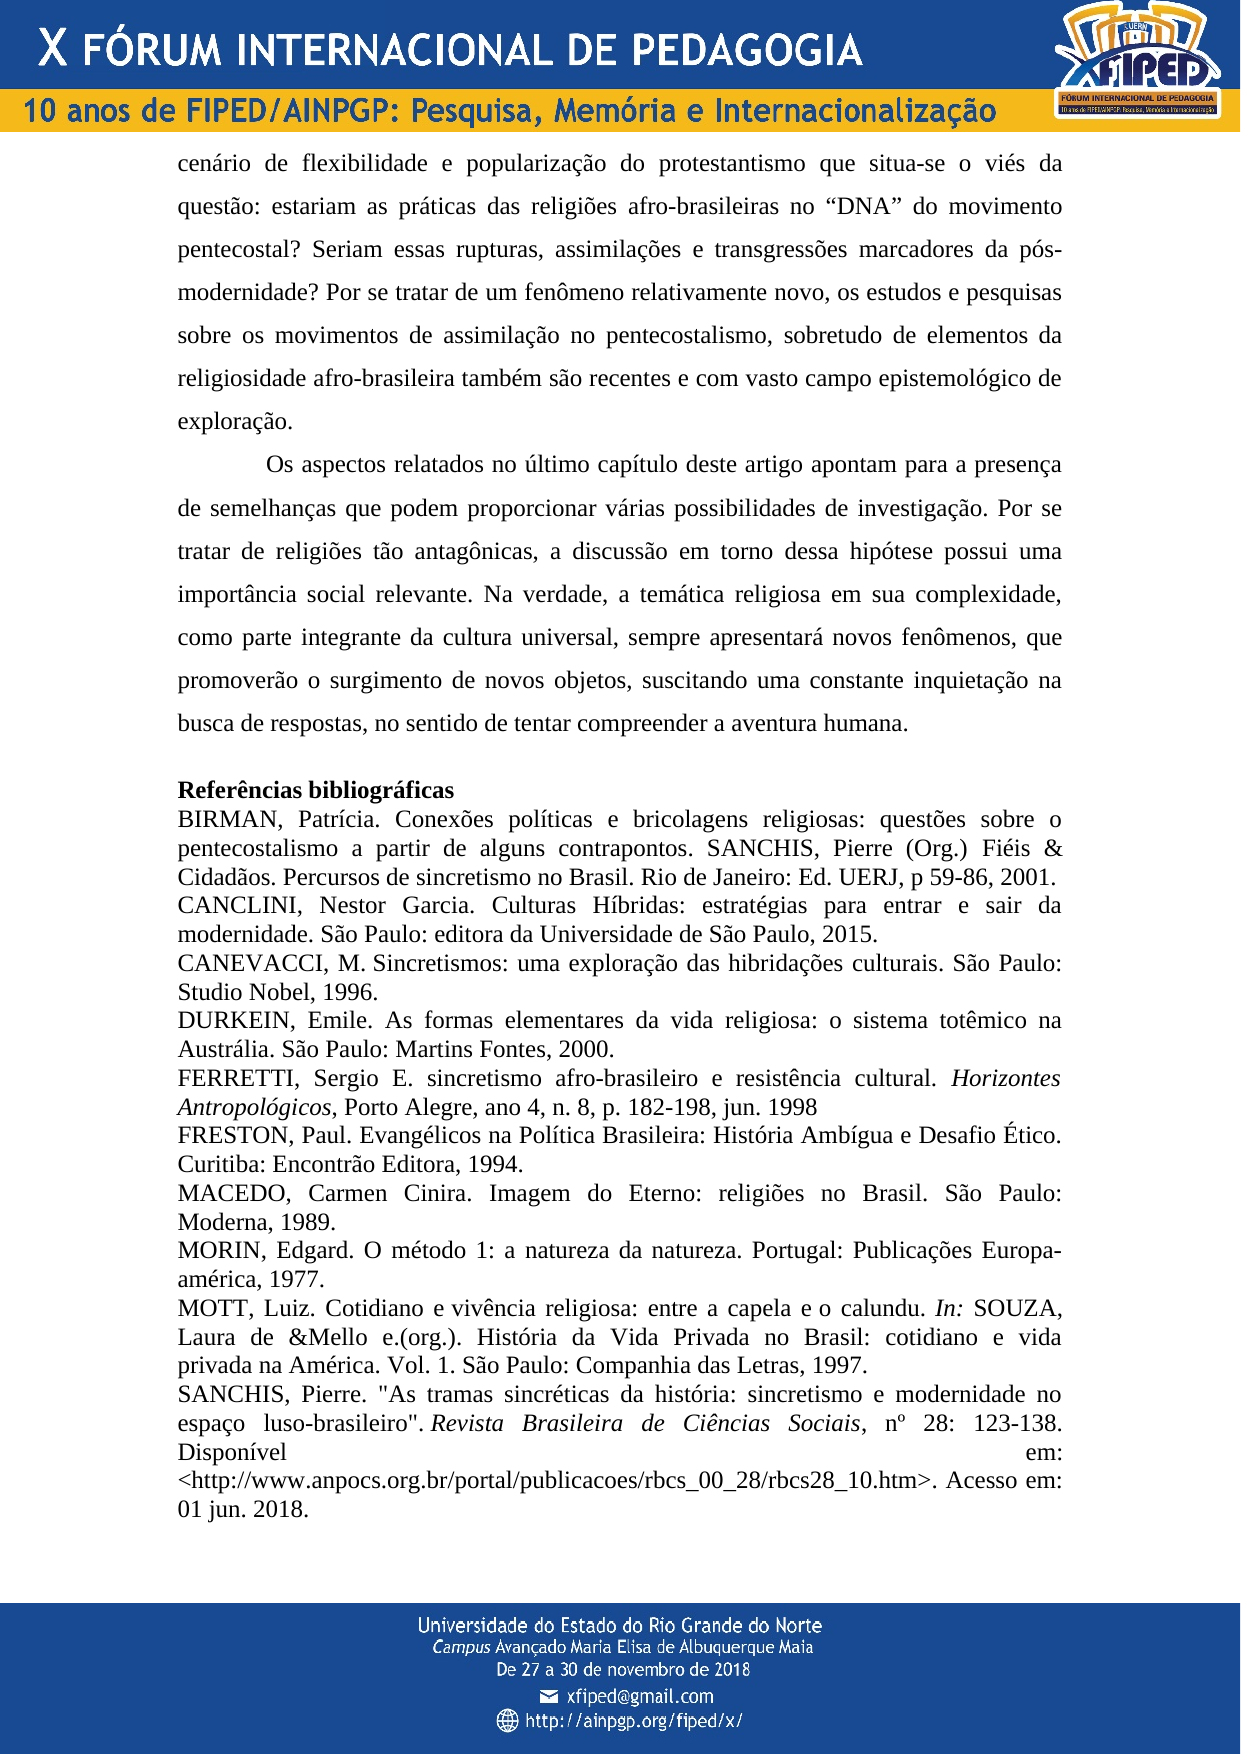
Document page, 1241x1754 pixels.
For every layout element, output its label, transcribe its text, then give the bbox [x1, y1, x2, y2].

text FERRETTI, Sergio E. sincretismo afro-brasileiro e resistência cultural. Horizontes Antropológicos, Porto Alegre, ano 4, n. 8, p. 182-198, jun. 1998 [177, 1063, 1063, 1120]
text SANCHIS, Pierre. "As tramas sincréticas da história: sincretismo e modernidade no espaço luso-brasileiro". Revista Brasileira de Ciências Sociais, nº 28: 123-138. Disponível em: <http://www.anpocs.org.br/portal/publicacoes/rbcs_00_28/rbcs28_10.htm>. Acesso em: 01 jun. 2018. [177, 1379, 1063, 1523]
text CANCLINI, Nestor Garcia. Culturas Híbridas: estratégias para entrar e sair da modernidade. São Paulo: editora da Universidade de São Paulo, 2015. [177, 890, 1063, 948]
text MORIN, Edgard. O método 1: a natureza da natureza. Portugal: Publicações Europa-américa, 1977. [177, 1235, 1063, 1293]
text CANEVACCI, M. Sincretismos: uma exploração das hibridações culturais. São Paulo: Studio Nobel, 1996. [177, 948, 1063, 1005]
text MOTT, Luiz. Cotidiano e vivência religiosa: entre a capela e o calundu. In: SOUZA, Laura de &Mello e.(org.). História da Vida Privada no Brasil: cotidiano e vida privada na América. Vol. 1. São Paulo: Companhia das Letras, 1997. [177, 1293, 1063, 1379]
picture [0, 1603, 1241, 1754]
text Referências bibliográficas [177, 775, 1063, 804]
text Os aspectos relatados no último capítulo deste artigo apontam para a presença de semelhanças que podem proporcionar várias possibilidades de investigação. Por se tratar de religiões tão antagônicas, a discussão em torno dessa hipótese possui uma importância social relevante. Na verdade, a temática religiosa em sua complexidade, como parte integrante da cultura universal, sempre apresentará novos fenômenos, que promoverão o surgimento de novos objetos, suscitando uma constante inquietação na busca de respostas, no sentido de tentar compreender a aventura humana. [177, 449, 1063, 737]
picture [0, 0, 1241, 132]
text BIRMAN, Patrícia. Conexões políticas e bricolagens religiosas: questões sobre o pentecostalismo a partir de alguns contrapontos. SANCHIS, Pierre (Org.) Fiéis & Cidadãos. Percursos de sincretismo no Brasil. Rio de Janeiro: Ed. UERJ, p 59-86, 2001. [177, 804, 1063, 890]
text DURKEIN, Emile. As formas elementares da vida religiosa: o sistema totêmico na Austrália. São Paulo: Martins Fontes, 2000. [177, 1005, 1063, 1063]
text FRESTON, Paul. Evangélicos na Política Brasileira: História Ambígua e Desafio Ético. Curitiba: Encontrão Editora, 1994. [177, 1120, 1063, 1178]
text MACEDO, Carmen Cinira. Imagem do Eterno: religiões no Brasil. São Paulo: Moderna, 1989. [177, 1178, 1063, 1235]
